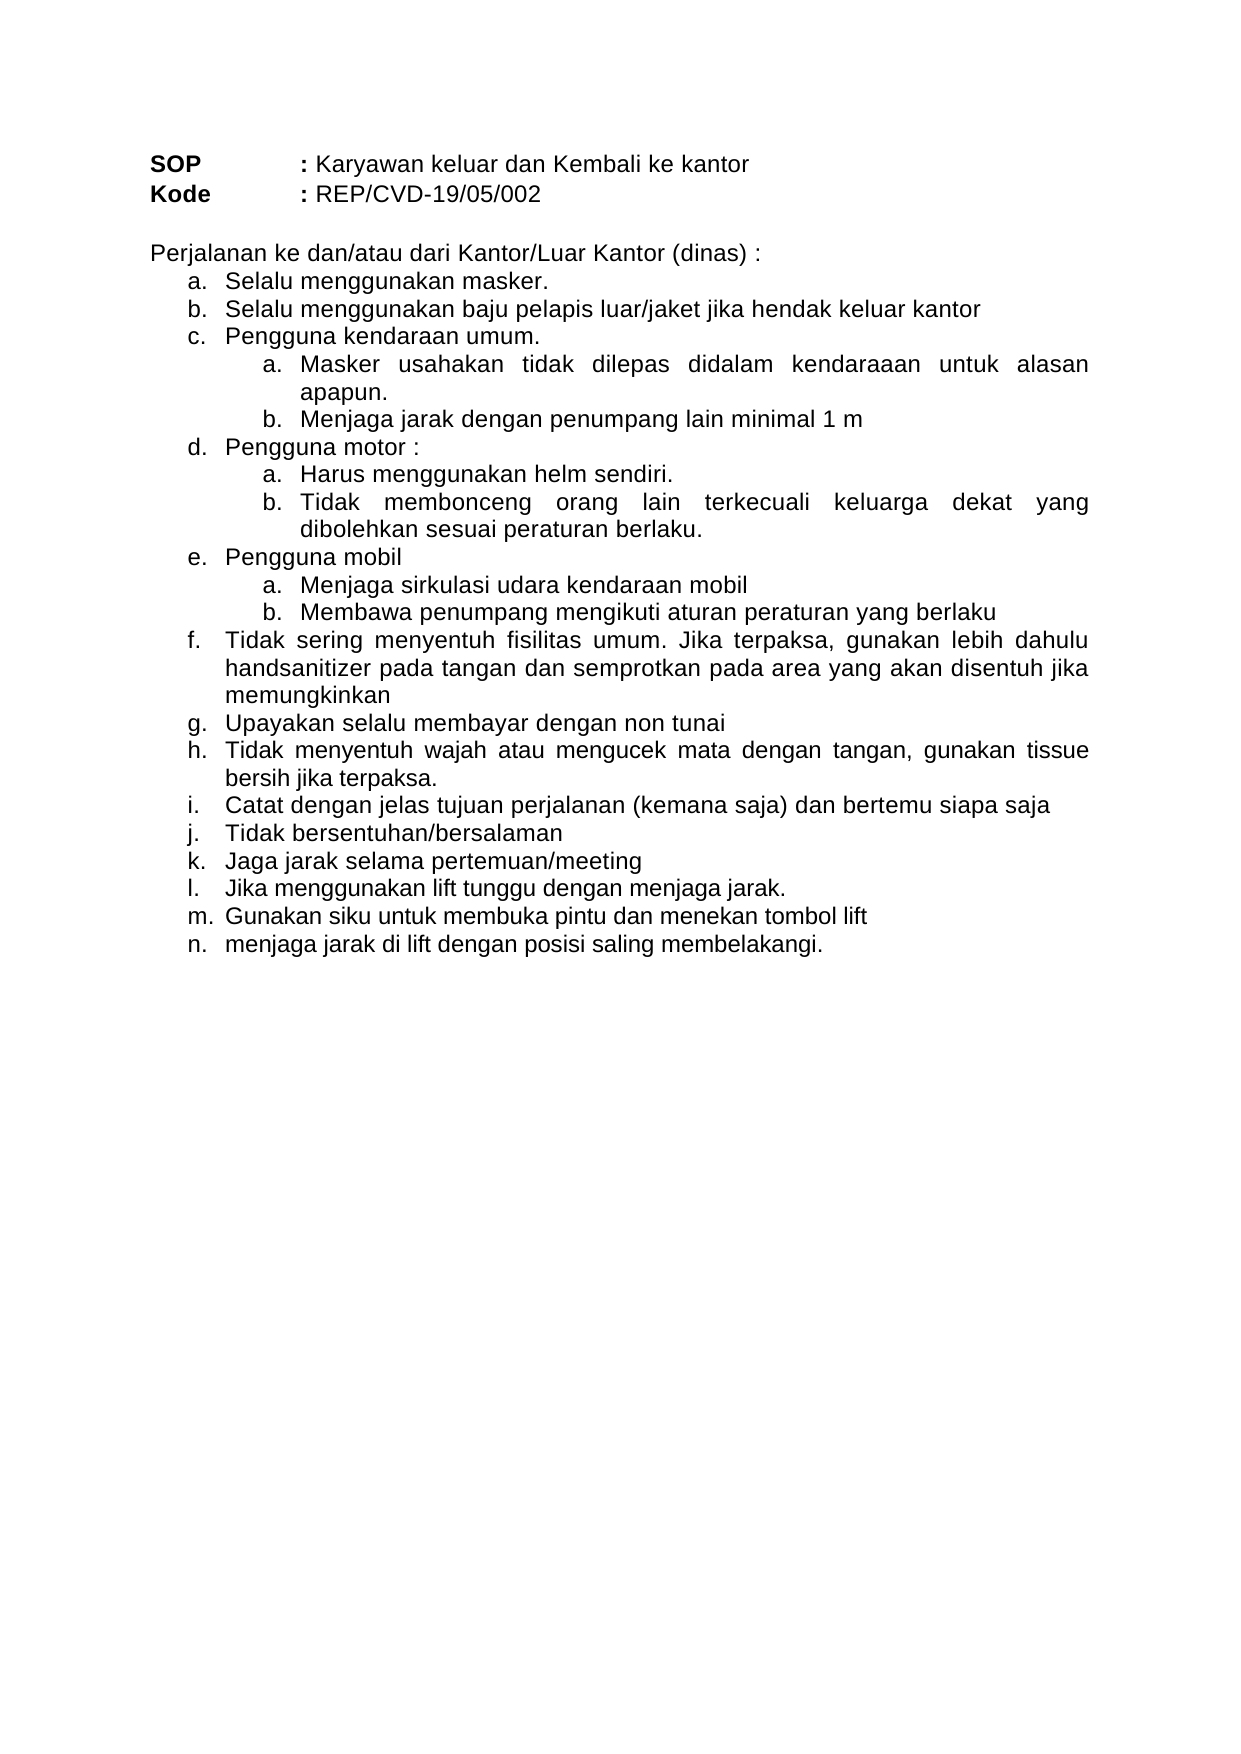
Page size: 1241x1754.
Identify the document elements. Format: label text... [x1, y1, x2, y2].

list Tidak membonceng orang lain terkecuali keluarga dekat yang dibolehkan sesuai peraturan berlaku. [262, 488, 1090, 543]
list menjaga jarak di lift dengan posisi saling membelakangi. [187, 929, 1090, 957]
list Upayakan selalu membayar dengan non tunai [187, 709, 1090, 736]
list Menjaga jarak dengan penumpang lain minimal 1 m [262, 405, 1090, 433]
list Tidak menyentuh wajah atau mengucek mata dengan tangan, gunakan tissue bersih jika terpaksa. [187, 736, 1090, 791]
text Perjalanan ke dan/atau dari Kantor/Luar Kantor (dinas) : [150, 239, 1090, 267]
list Pengguna mobil [187, 543, 1090, 571]
text Kode : REP/CVD-19/05/002 [150, 180, 1090, 207]
list Pengguna motor : [187, 433, 1090, 460]
list Masker usahakan tidak dilepas didalam kendaraaan untuk alasan apapun. [262, 350, 1090, 405]
list Selalu menggunakan masker. [187, 267, 1090, 294]
list Tidak bersentuhan/bersalaman [187, 819, 1090, 847]
list Catat dengan jelas tujuan perjalanan (kemana saja) dan bertemu siapa saja [187, 791, 1090, 819]
list Gunakan siku untuk membuka pintu dan menekan tombol lift [187, 902, 1090, 929]
list Harus menggunakan helm sendiri. [262, 460, 1090, 488]
list Selalu menggunakan baju pelapis luar/jaket jika hendak keluar kantor [187, 294, 1090, 322]
list Menjaga sirkulasi udara kendaraan mobil [262, 571, 1090, 598]
list Pengguna kendaraan umum. [187, 322, 1090, 350]
list Jaga jarak selama pertemuan/meeting [187, 847, 1090, 874]
list Jika menggunakan lift tunggu dengan menjaga jarak. [187, 874, 1090, 902]
list Tidak sering menyentuh fisilitas umum. Jika terpaksa, gunakan lebih dahulu handsanitizer pada tangan dan semprotkan pada area yang akan disentuh jika memungkinkan [187, 626, 1090, 709]
text SOP : Karyawan keluar dan Kembali ke kantor [150, 150, 1090, 178]
list Membawa penumpang mengikuti aturan peraturan yang berlaku [262, 598, 1090, 626]
